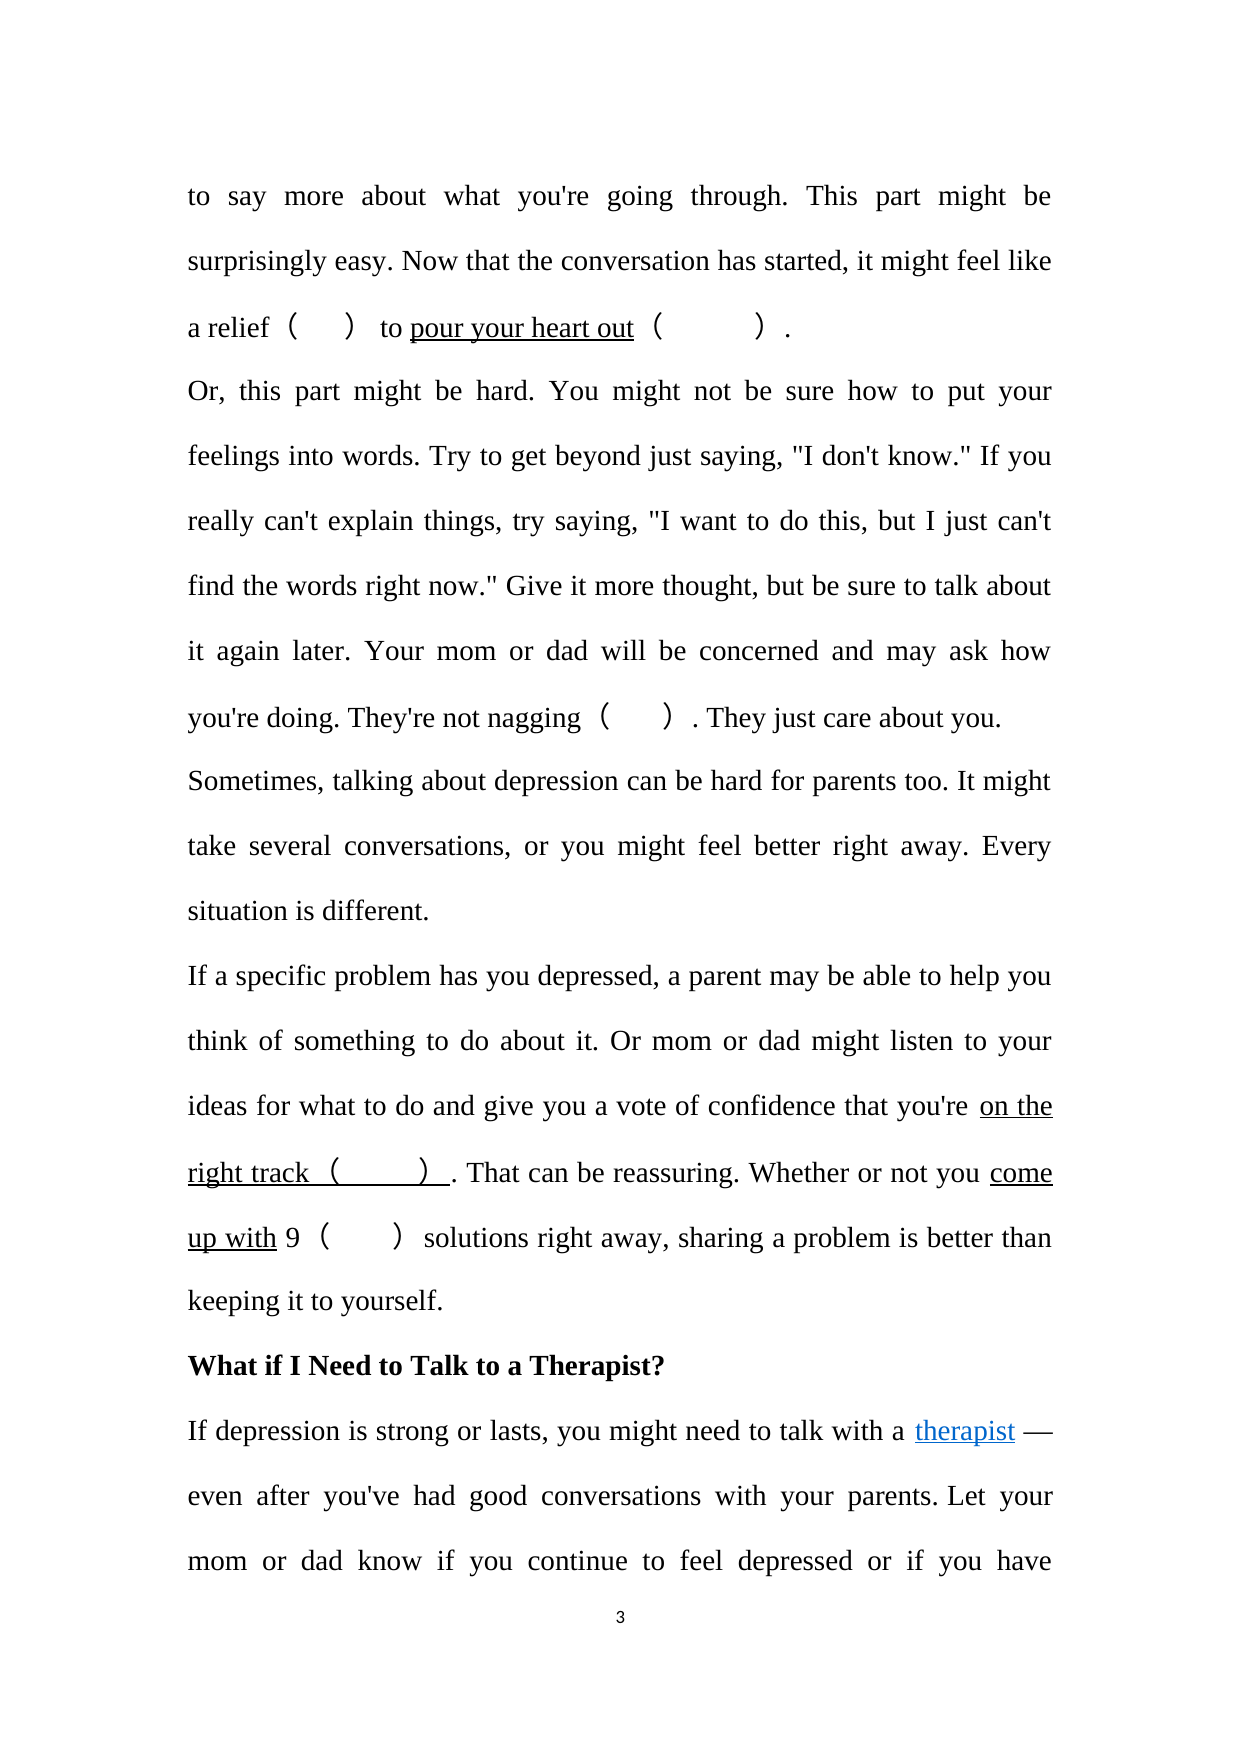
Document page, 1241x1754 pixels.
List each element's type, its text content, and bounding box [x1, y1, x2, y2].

text Or, this part might be hard. You might not be sure how to put your feelings into words. Try to get beyond just saying, "I don't know." If you really can't explain things, try saying, "I want to do this, but I just can't find the words right now." Give it more thought, but be sure to talk about it again later. Your mom or dad will be concerned and may ask how you're doing. They're not nagging（ ）. They just care about you. [187, 357, 1053, 747]
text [187, 1397, 1053, 1592]
text If a specific problem has you depressed, a parent may be able to help you think of something to do about it. Or mom or dad might listen to your ideas for what to do and give you a vote of confidence that you're on the right track（ ）. That can be reassuring. Whether or not you come up with 9（ ）solutions right away, sharing a problem is better than keeping it to yourself. [187, 942, 1053, 1332]
text Sometimes, talking about depression can be hard for parents too. It might take several conversations, or you might feel better right away. Every situation is different. [187, 747, 1053, 942]
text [187, 162, 1053, 357]
text What if I Need to Talk to a Therapist? [187, 1332, 1053, 1397]
